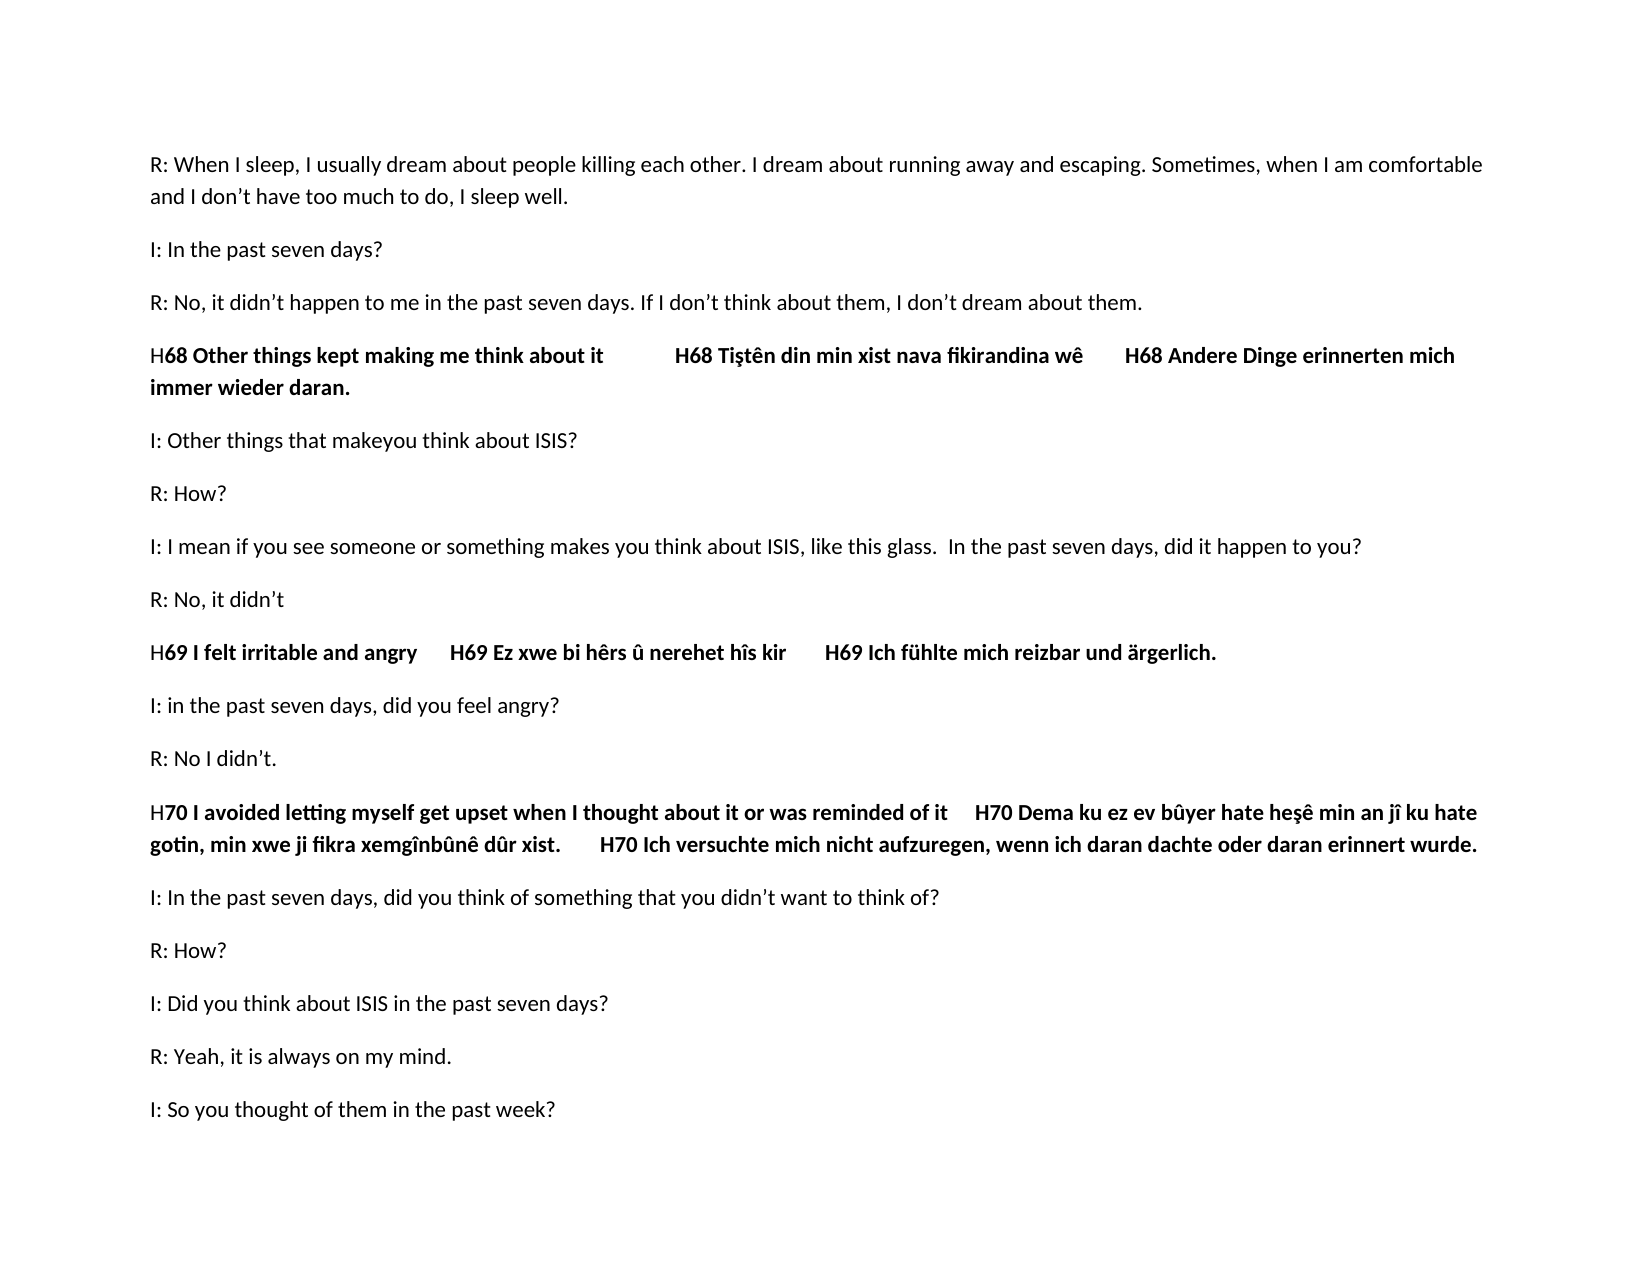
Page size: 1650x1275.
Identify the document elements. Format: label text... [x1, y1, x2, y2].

text I: Other things that makeyou think about ISIS? [150, 426, 1500, 454]
text R: How? [150, 479, 1500, 507]
text I: In the past seven days, did you think of something that you didn’t want to think of? [150, 883, 1500, 911]
text R: When I sleep, I usually dream about people killing each other. I dream about running away and escaping. Sometimes, when I am comfortable and I don’t have too much to do, I sleep well. [150, 150, 1500, 210]
text I: Did you think about ISIS in the past seven days? [150, 989, 1500, 1017]
text R: No, it didn’t happen to me in the past seven days. If I don’t think about them, I don’t dream about them. [150, 288, 1500, 316]
text I: I mean if you see someone or something makes you think about ISIS, like this glass. In the past seven days, did it happen to you? [150, 532, 1500, 561]
text R: No, it didn’t [150, 586, 1500, 613]
text R: No I didn’t. [150, 744, 1500, 773]
text I: So you thought of them in the past week? [150, 1095, 1500, 1123]
text R: Yeah, it is always on my mind. [150, 1042, 1500, 1070]
text I: in the past seven days, did you feel angry? [150, 692, 1500, 719]
text R: How? [150, 936, 1500, 964]
text H69 I felt irritable and angry H69 Ez xwe bi hêrs û nerehet hîs kir H69 Ich fühlte mich reizbar und ärgerlich. [150, 638, 1500, 667]
text H68 Other things kept making me think about it H68 Tiştên din min xist nava fikirandina wê H68 Andere Dinge erinnerten mich immer wieder daran. [150, 341, 1500, 401]
text I: In the past seven days? [150, 235, 1500, 263]
text H70 I avoided letting myself get upset when I thought about it or was reminded of it H70 Dema ku ez ev bûyer hate heşê min an jî ku hate gotin, min xwe ji fikra xemgînbûnê dûr xist. H70 Ich versuchte mich nicht aufzuregen, wenn ich daran dachte oder daran erinnert wurde. [150, 798, 1500, 858]
